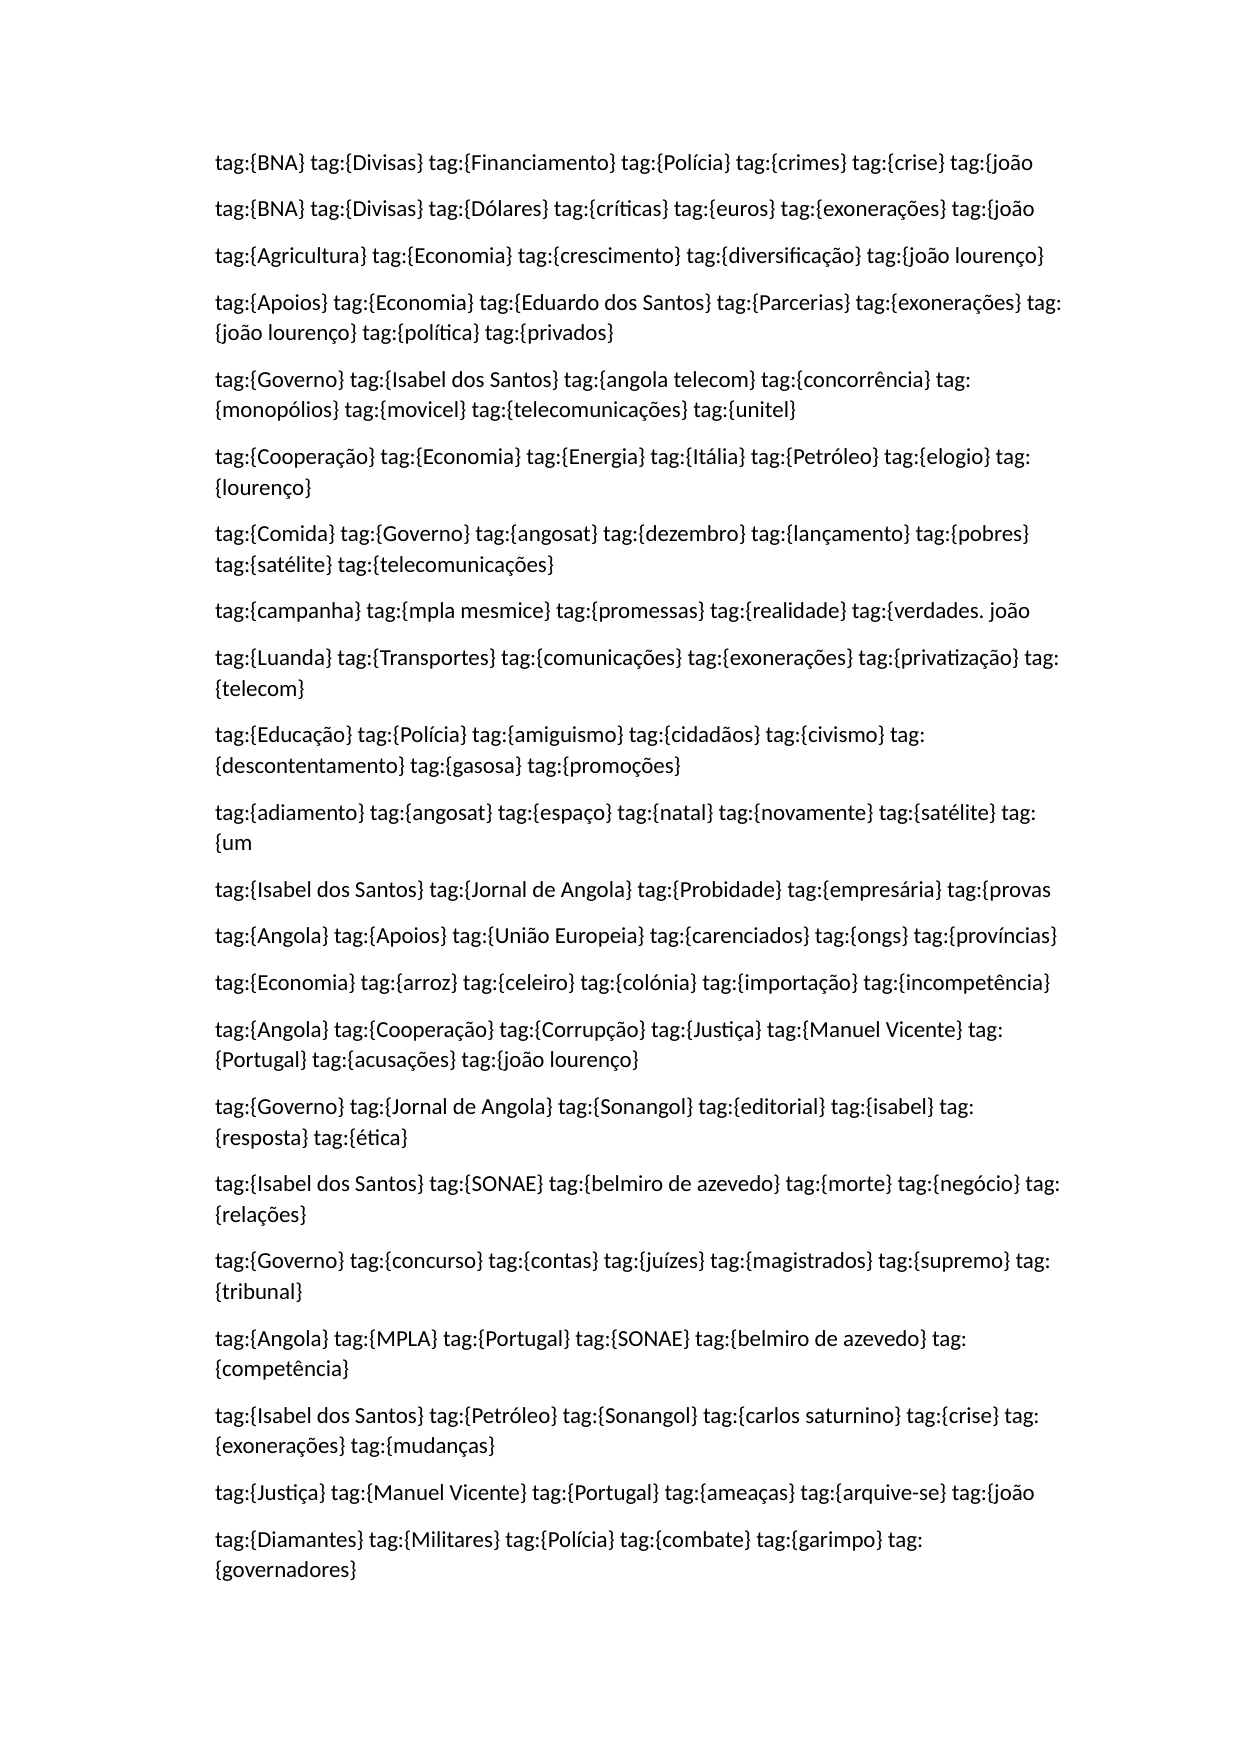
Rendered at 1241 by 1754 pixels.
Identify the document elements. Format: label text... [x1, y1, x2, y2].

text tag:{Comida} tag:{Governo} tag:{angosat} tag:{dezembro} tag:{lançamento} tag:{pobres} tag:{satélite} tag:{telecomunicações} [215, 519, 1063, 578]
text tag:{Luanda} tag:{Transportes} tag:{comunicações} tag:{exonerações} tag:{privatização} tag:{telecom} [215, 643, 1063, 702]
text tag:{Governo} tag:{concurso} tag:{contas} tag:{juízes} tag:{magistrados} tag:{supremo} tag:{tribunal} [215, 1247, 1063, 1305]
text tag:{campanha} tag:{mpla mesmice} tag:{promessas} tag:{realidade} tag:{verdades. joão [215, 597, 1063, 624]
text tag:{Isabel dos Santos} tag:{SONAE} tag:{belmiro de azevedo} tag:{morte} tag:{negócio} tag:{relações} [215, 1169, 1063, 1228]
text tag:{Agricultura} tag:{Economia} tag:{crescimento} tag:{diversificação} tag:{joão lourenço} [215, 241, 1063, 269]
text tag:{BNA} tag:{Divisas} tag:{Dólares} tag:{críticas} tag:{euros} tag:{exonerações} tag:{joão [215, 194, 1063, 222]
text tag:{adiamento} tag:{angosat} tag:{espaço} tag:{natal} tag:{novamente} tag:{satélite} tag:{um [215, 798, 1063, 856]
text tag:{Justiça} tag:{Manuel Vicente} tag:{Portugal} tag:{ameaças} tag:{arquive-se} tag:{joão [215, 1478, 1063, 1506]
text tag:{Angola} tag:{Apoios} tag:{União Europeia} tag:{carenciados} tag:{ongs} tag:{províncias} [215, 922, 1063, 949]
text tag:{Apoios} tag:{Economia} tag:{Eduardo dos Santos} tag:{Parcerias} tag:{exonerações} tag:{joão lourenço} tag:{política} tag:{privados} [215, 288, 1063, 346]
text tag:{Governo} tag:{Isabel dos Santos} tag:{angola telecom} tag:{concorrência} tag:{monopólios} tag:{movicel} tag:{telecomunicações} tag:{unitel} [215, 365, 1063, 423]
text tag:{Educação} tag:{Polícia} tag:{amiguismo} tag:{cidadãos} tag:{civismo} tag:{descontentamento} tag:{gasosa} tag:{promoções} [215, 721, 1063, 779]
text tag:{Economia} tag:{arroz} tag:{celeiro} tag:{colónia} tag:{importação} tag:{incompetência} [215, 968, 1063, 996]
text tag:{Governo} tag:{Jornal de Angola} tag:{Sonangol} tag:{editorial} tag:{isabel} tag:{resposta} tag:{ética} [215, 1092, 1063, 1151]
text tag:{Angola} tag:{MPLA} tag:{Portugal} tag:{SONAE} tag:{belmiro de azevedo} tag:{competência} [215, 1324, 1063, 1382]
text tag:{Isabel dos Santos} tag:{Jornal de Angola} tag:{Probidade} tag:{empresária} tag:{provas [215, 875, 1063, 903]
text tag:{BNA} tag:{Divisas} tag:{Financiamento} tag:{Polícia} tag:{crimes} tag:{crise} tag:{joão [215, 148, 1063, 176]
text tag:{Diamantes} tag:{Militares} tag:{Polícia} tag:{combate} tag:{garimpo} tag:{governadores} [215, 1525, 1063, 1583]
text tag:{Isabel dos Santos} tag:{Petróleo} tag:{Sonangol} tag:{carlos saturnino} tag:{crise} tag:{exonerações} tag:{mudanças} [215, 1401, 1063, 1459]
text tag:{Angola} tag:{Cooperação} tag:{Corrupção} tag:{Justiça} tag:{Manuel Vicente} tag:{Portugal} tag:{acusações} tag:{joão lourenço} [215, 1015, 1063, 1073]
text tag:{Cooperação} tag:{Economia} tag:{Energia} tag:{Itália} tag:{Petróleo} tag:{elogio} tag:{lourenço} [215, 442, 1063, 501]
